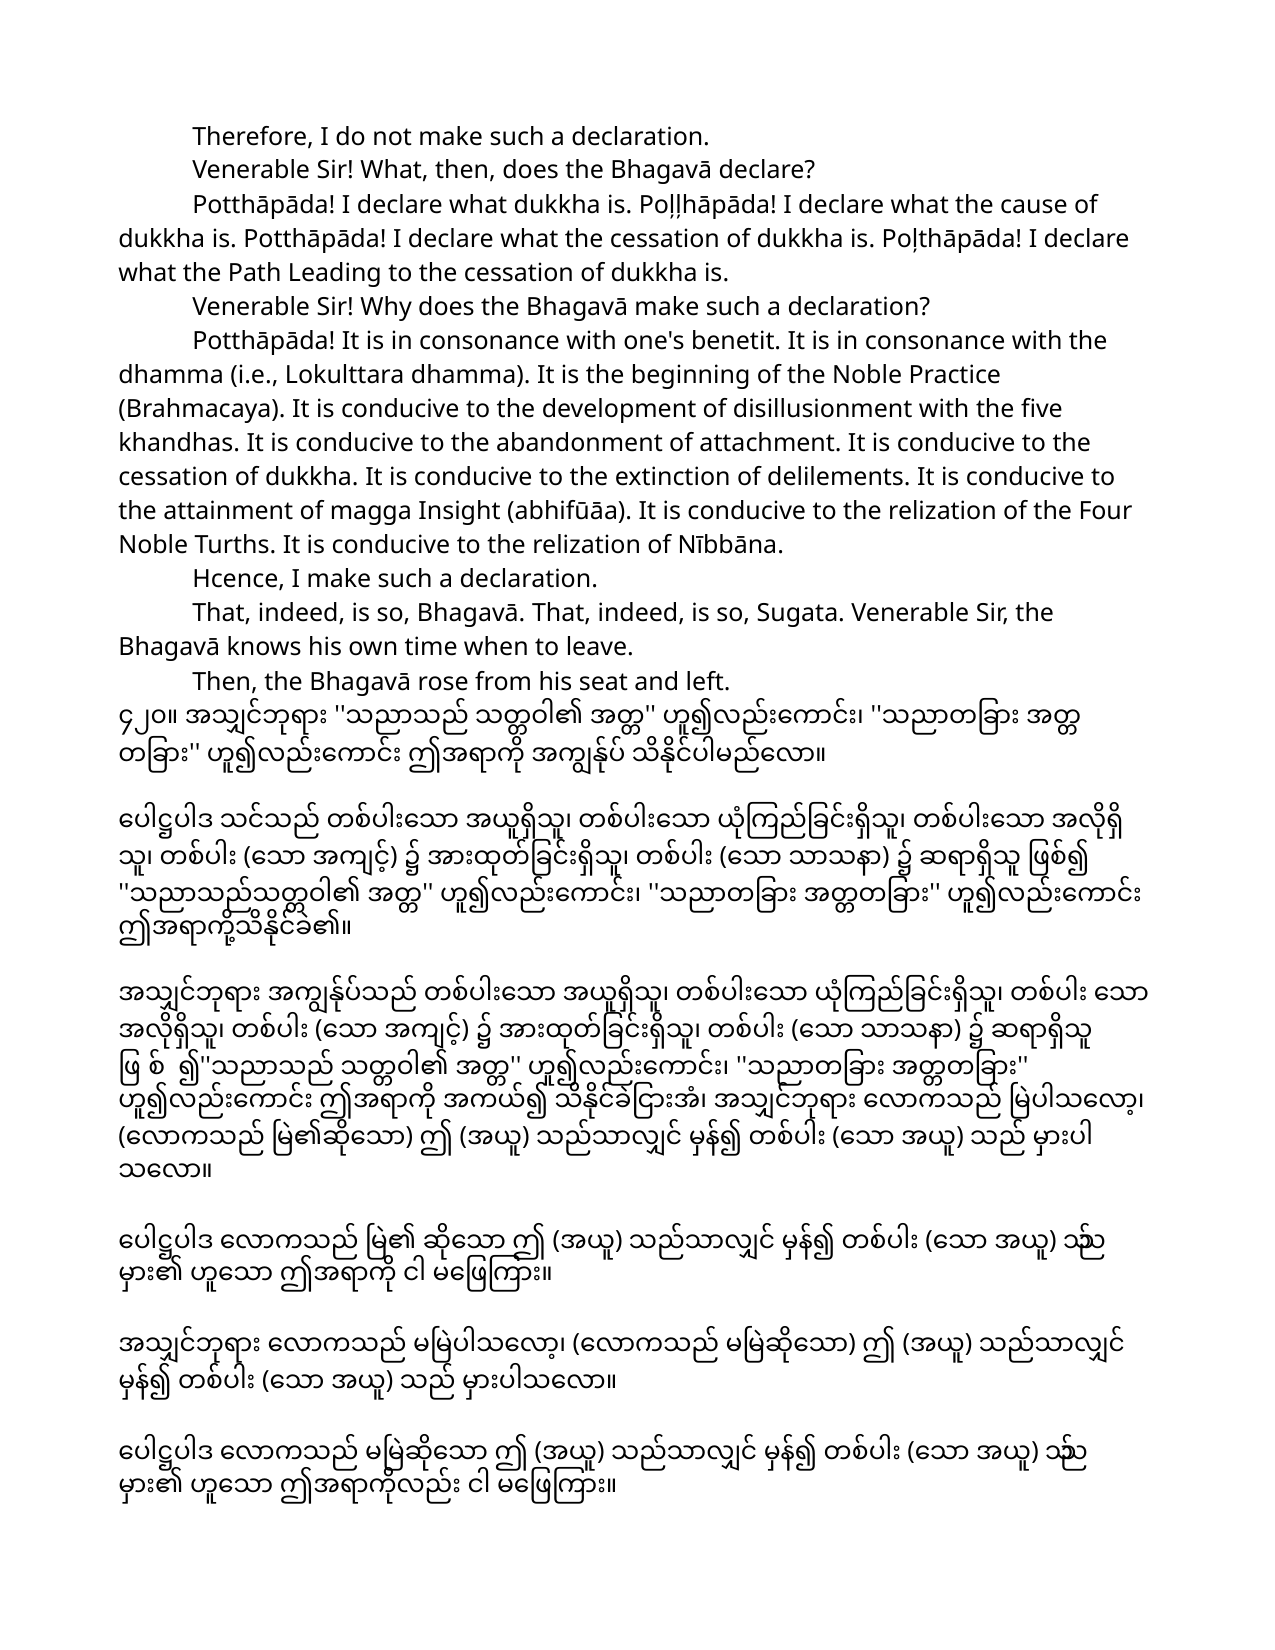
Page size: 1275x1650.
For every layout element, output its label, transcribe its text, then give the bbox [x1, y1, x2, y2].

text Potthāpāda! It is in consonance with one's benetit. It is in consonance with the dhamma (i.e., Lokulttara dhamma). It is the beginning of the Noble Practice (Brahmacaya). It is conducive to the development of disillusionment with the five khandhas. It is conducive to the abandonment of attachment. It is conducive to the cessation of dukkha. It is conducive to the extinction of delilements. It is conducive to the attainment of magga Insight (abhifūāa). It is conducive to the relization of the Four Noble Turths. It is conducive to the relization of Nībbāna. [118, 322, 1157, 561]
text Venerable Sir! What, then, does the Bhagavā declare? [118, 152, 1157, 186]
text ၄၂၀။ အသျှင်ဘုရား ''သညာသည် သတ္တဝါ၏ အတ္တ'' ဟူ၍လည်းကောင်း၊ ''သညာတခြား အတ္တတခြား'' ဟူ၍လည်းကောင်း ဤအရာကို အကျွန်ုပ် သိနိုင်ပါမည်လော။ [118, 697, 1157, 771]
text ပေါဋ္ဌပါဒ လောကသည် မြဲ၏ ဆိုသော ဤ (အယူ) သည်သာလျှင် မှန်၍ တစ်ပါး (သော အယူ) သည်မှား၏ ဟူသော ဤအရာကို ငါ မဖြေကြား။ [118, 1221, 1157, 1291]
text Then, the Bhagavā rose from his seat and left. [118, 663, 1157, 697]
text That, indeed, is so, Bhagavā. That, indeed, is so, Sugata. Venerable Sir, the Bhagavā knows his own time when to leave. [118, 595, 1157, 663]
text ပေါဋ္ဌပါဒ လောကသည် မမြဲဆိုသော ဤ (အယူ) သည်သာလျှင် မှန်၍ တစ်ပါး (သော အယူ) သည်မှား၏ ဟူသော ဤအရာကိုလည်း ငါ မဖြေကြား။ [118, 1433, 1157, 1502]
text ပေါဋ္ဌပါဒ သင်သည် တစ်ပါးသော အယူရှိသူ၊ တစ်ပါးသော ယုံကြည်ခြင်းရှိသူ၊ တစ်ပါးသော အလိုရှိသူ၊ တစ်ပါး (သော အကျင့်) ၌ အားထုတ်ခြင်းရှိသူ၊ တစ်ပါး (သော သာသနာ) ၌ ဆရာရှိသူ ဖြစ်၍ ''သညာသည်သတ္တဝါ၏ အတ္တ'' ဟူ၍လည်းကောင်း၊ ''သညာတခြား အတ္တတခြား'' ဟူ၍လည်းကောင်း ဤအရာကို့သိနိုင်ခဲ၏။ [118, 805, 1157, 944]
text Venerable Sir! Why does the Bhagavā make such a declaration? [118, 288, 1157, 322]
text အသျှင်ဘုရား အကျွန်ုပ်သည် တစ်ပါးသော အယူရှိသူ၊ တစ်ပါးသော ယုံကြည်ခြင်းရှိသူ၊ တစ်ပါး သောအလိုရှိသူ၊ တစ်ပါး (သော အကျင့်) ၌ အားထုတ်ခြင်းရှိသူ၊ တစ်ပါး (သော သာသနာ) ၌ ဆရာရှိသူ ဖြစ်၍ ''သညာသည် သတ္တဝါ၏ အတ္တ'' ဟူ၍လည်းကောင်း၊ ''သညာတခြား အတ္တတခြား'' ဟူ၍လည်းကောင်း ဤအရာကို အကယ်၍ သိနိုင်ခဲငြားအံ၊ အသျှင်ဘုရား လောကသည် မြဲပါသလော့၊ (လောကသည် မြဲ၏ဆိုသော) ဤ (အယူ) သည်သာလျှင် မှန်၍ တစ်ပါး (သော အယူ) သည် မှားပါသလော။ [118, 978, 1157, 1187]
text Hcence, I make such a declaration. [118, 561, 1157, 595]
text Potthāpāda! I declare what dukkha is. Poļļhāpāda! I declare what the cause of dukkha is. Potthāpāda! I declare what the cessation of dukkha is. Poļthāpāda! I declare what the Path Leading to the cessation of dukkha is. [118, 186, 1157, 288]
text Therefore, I do not make such a declaration. [118, 118, 1157, 152]
text အသျှင်ဘုရား လောကသည် မမြဲပါသလော့၊ (လောကသည် မမြဲဆိုသော) ဤ (အယူ) သည်သာလျှင်မှန်၍ တစ်ပါး (သော အယူ) သည် မှားပါသလော။ [118, 1325, 1157, 1399]
